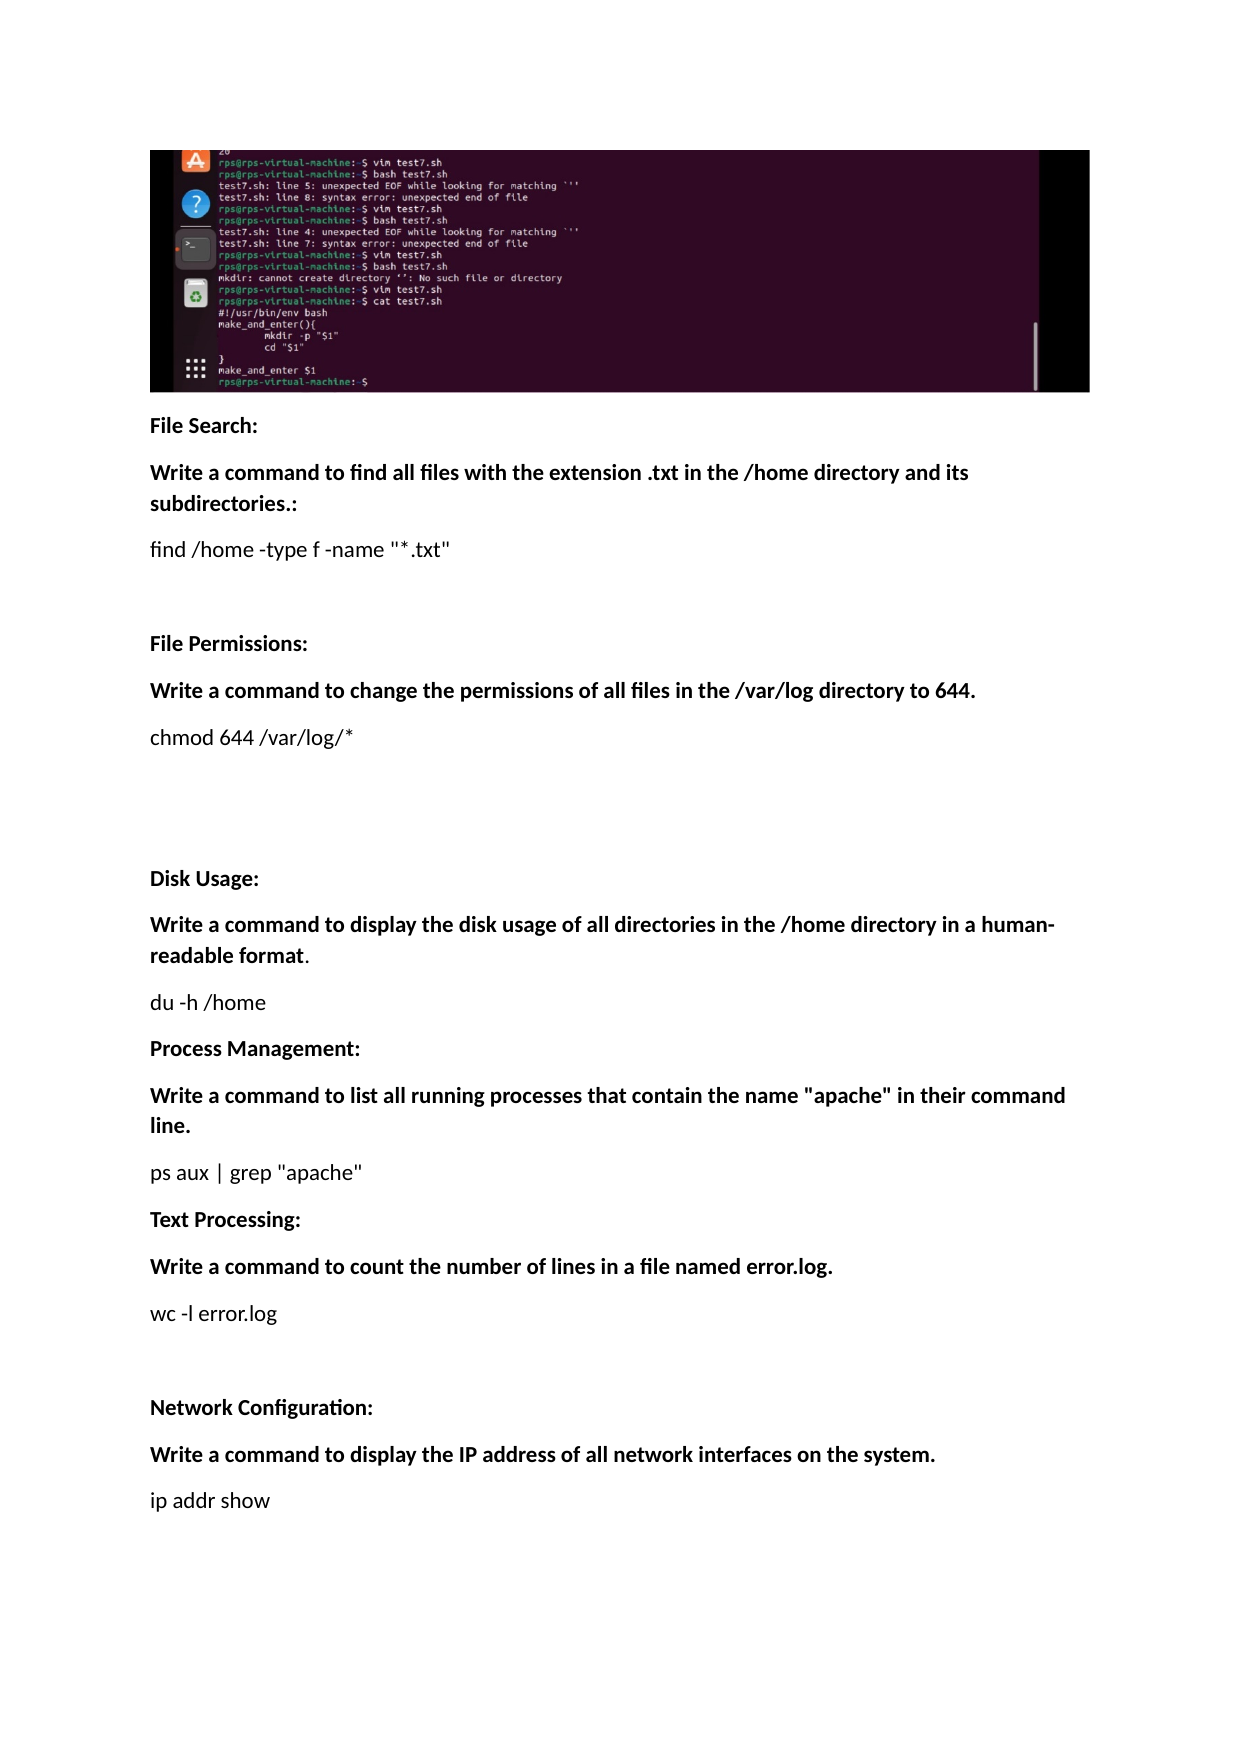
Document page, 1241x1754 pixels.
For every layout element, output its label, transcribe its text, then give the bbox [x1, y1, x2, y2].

text Process Management: [150, 1034, 1090, 1062]
text Write a command to change the permissions of all files in the /var/log directory to 644. [150, 676, 1090, 704]
text Write a command to find all files with the extension .txt in the /home directory and its subdirectories.: [150, 458, 1090, 517]
picture [150, 150, 1090, 393]
text Disk Usage: [150, 864, 1090, 892]
text File Permissions: [150, 629, 1090, 657]
text find /home -type f -name "*.txt" [150, 536, 1090, 563]
text Write a command to display the IP address of all network interfaces on the system. [150, 1440, 1090, 1468]
text ps aux | grep "apache" [150, 1158, 1090, 1186]
text Write a command to display the disk usage of all directories in the /home directory in a human-readable format. [150, 911, 1090, 969]
text Write a command to list all running processes that contain the name "apache" in their command line. [150, 1081, 1090, 1139]
text Write a command to count the number of lines in a file named error.log. [150, 1252, 1090, 1280]
text Network Configuration: [150, 1393, 1090, 1421]
text File Search: [150, 412, 1090, 439]
text wc -l error.log [150, 1299, 1090, 1327]
text Text Processing: [150, 1205, 1090, 1233]
text ip addr show [150, 1487, 1090, 1514]
text chmod 644 /var/log/* [150, 723, 1090, 751]
text du -h /home [150, 988, 1090, 1016]
